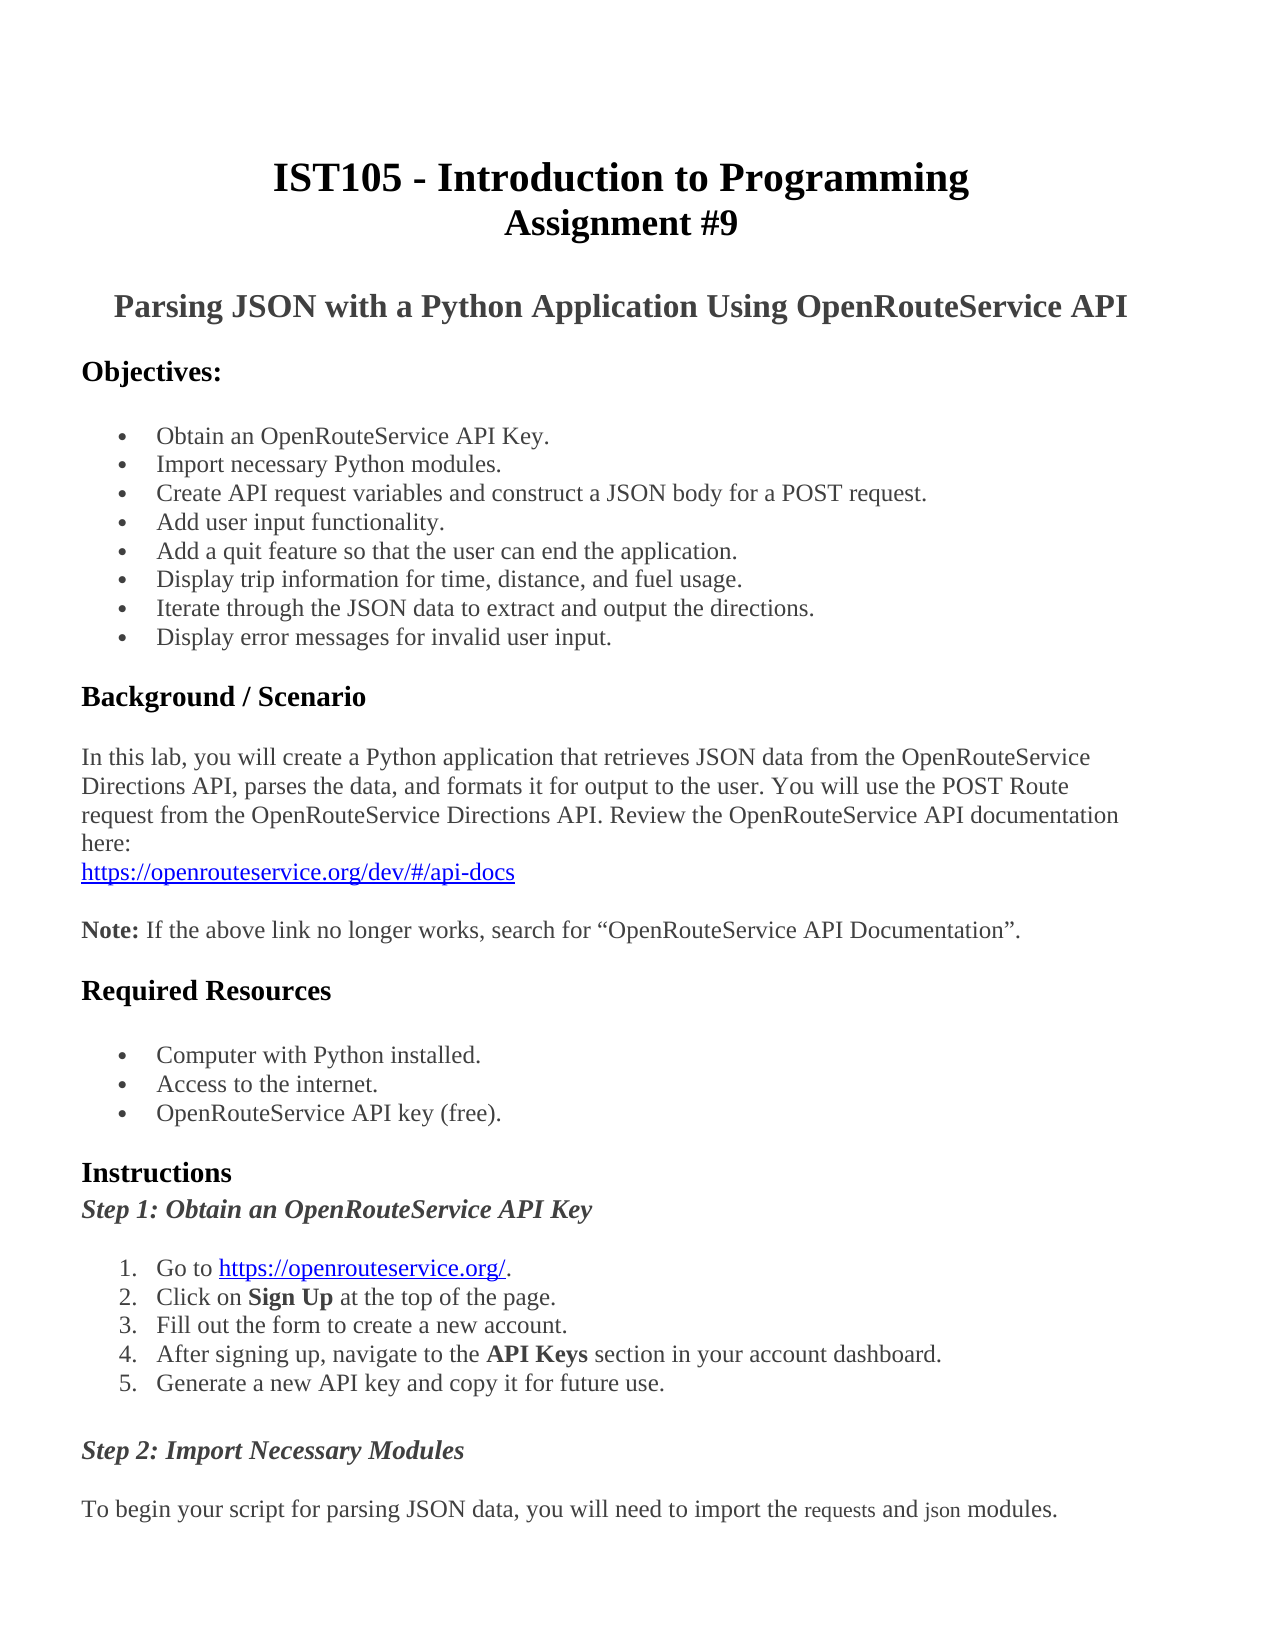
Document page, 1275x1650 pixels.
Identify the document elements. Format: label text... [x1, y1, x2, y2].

subtitle IST105 - Introduction to Programming [112, 152, 1130, 200]
subtitle Instructions [81, 1155, 1130, 1189]
list Go to https://openrouteservice.org/. [119, 1253, 1130, 1282]
subtitle Required Resources [81, 973, 1130, 1007]
subtitle Background / Scenario [81, 679, 1130, 713]
list Create API request variables and construct a JSON body for a POST request. [119, 478, 1130, 507]
list After signing up, navigate to the API Keys section in your account dashboard. [119, 1339, 1130, 1368]
text To begin your script for parsing JSON data, you will need to import the requests and json modules. [81, 1494, 1130, 1523]
list Display trip information for time, distance, and fuel usage. [119, 564, 1130, 593]
list Computer with Python installed. [119, 1040, 1130, 1069]
text In this lab, you will create a Python application that retrieves JSON data from the OpenRouteService Directions API, parses the data, and formats it for output to the user. You will use the POST Route request from the OpenRouteService Directions API. Review the OpenRouteService API documentation here: https://openrouteservice.org/dev/#/api-docs [81, 742, 1130, 886]
list Import necessary Python modules. [119, 449, 1130, 478]
list Obtain an OpenRouteService API Key. [119, 421, 1130, 449]
list Fill out the form to create a new account. [119, 1310, 1130, 1339]
text Note: If the above link no longer works, search for “OpenRouteService API Documentation”. [81, 915, 1130, 944]
subtitle Step 1: Obtain an OpenRouteService API Key [81, 1193, 1130, 1224]
list Generate a new API key and copy it for future use. [119, 1368, 1130, 1397]
subtitle Objectives: [81, 354, 1130, 387]
list Add a quit feature so that the user can end the application. [119, 536, 1130, 564]
subtitle Parsing JSON with a Python Application Using OpenRouteService API [112, 287, 1130, 325]
list Add user input functionality. [119, 507, 1130, 536]
list Click on Sign Up at the top of the page. [119, 1282, 1130, 1310]
list Access to the internet. [119, 1069, 1130, 1098]
subtitle Step 2: Import Necessary Modules [81, 1434, 1130, 1465]
list OpenRouteService API key (free). [119, 1098, 1130, 1126]
list Iterate through the JSON data to extract and output the directions. [119, 593, 1130, 622]
list Display error messages for invalid user input. [119, 622, 1130, 651]
subtitle Assignment #9 [112, 200, 1130, 243]
